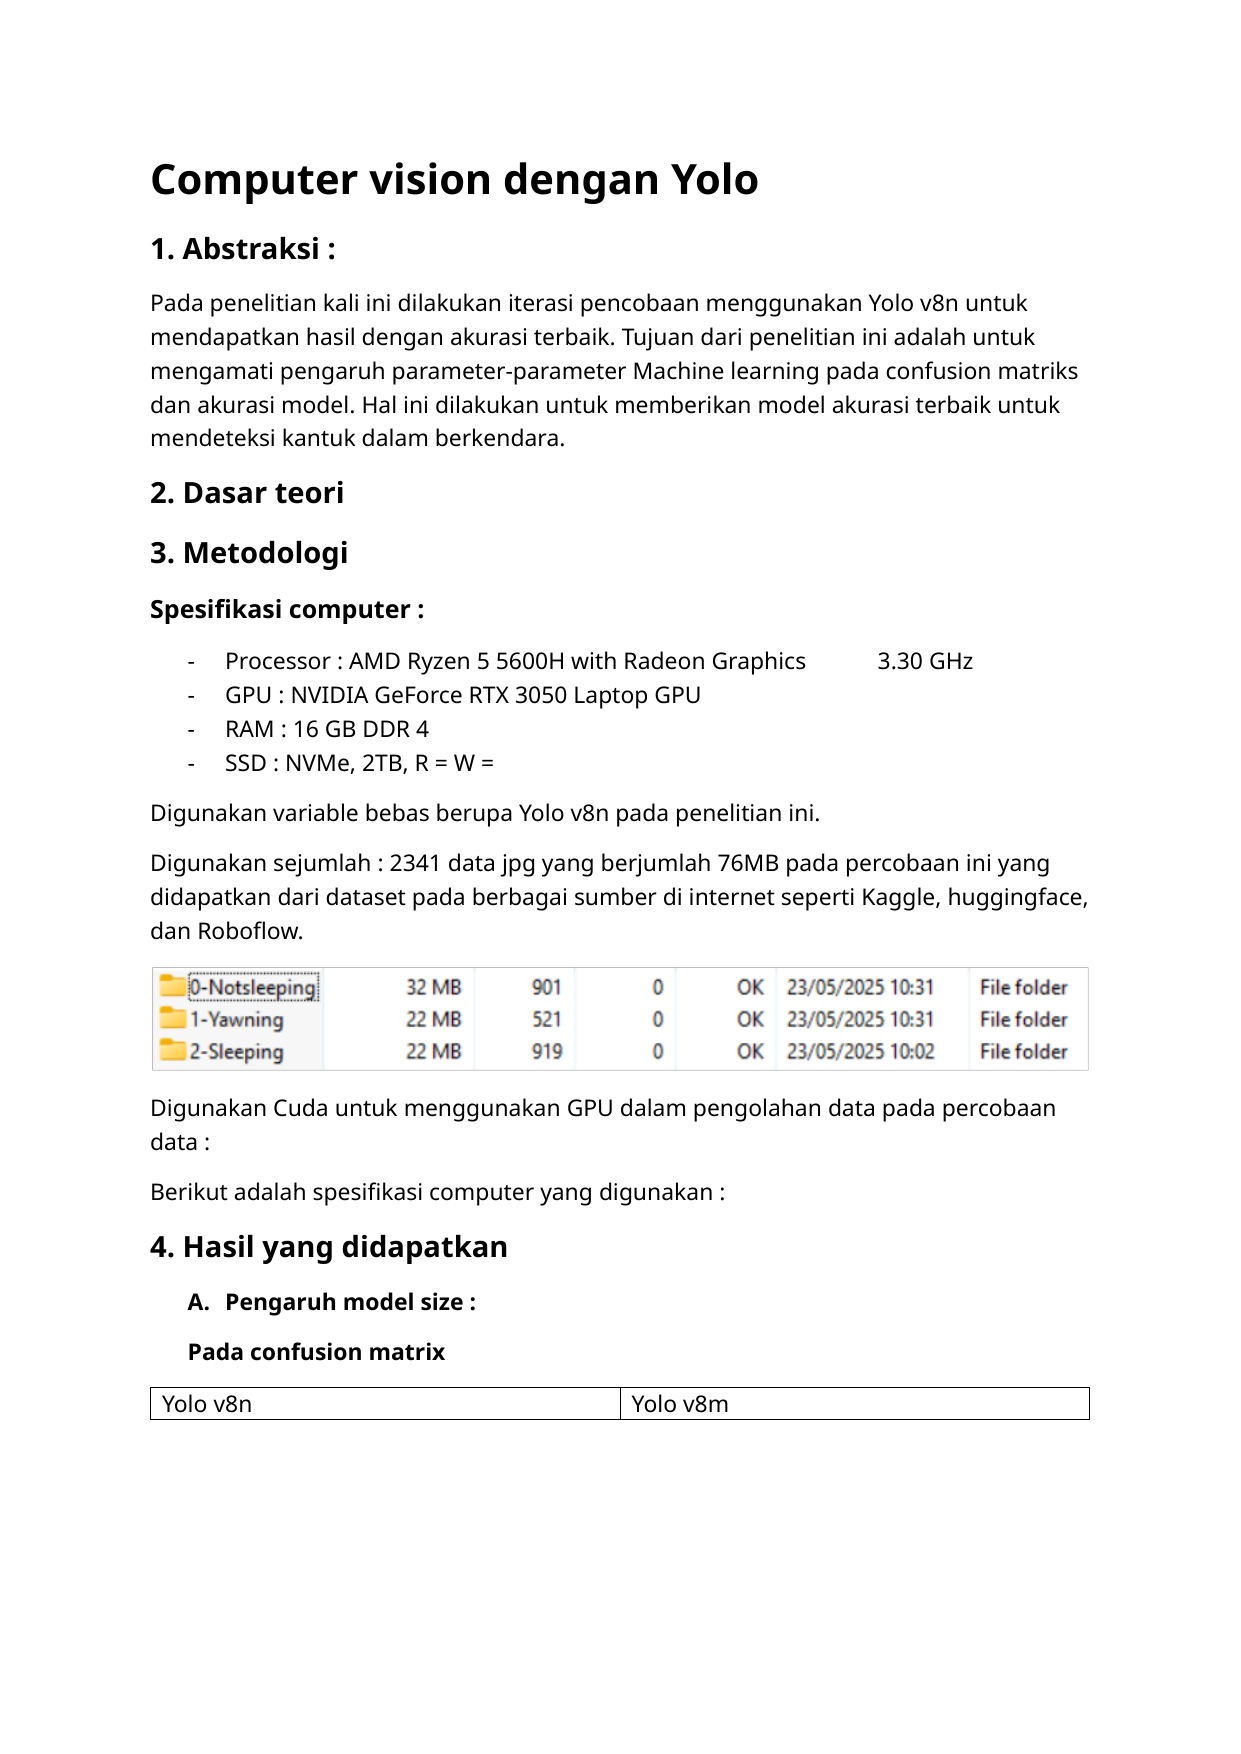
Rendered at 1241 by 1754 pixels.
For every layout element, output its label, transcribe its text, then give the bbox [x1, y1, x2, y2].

table_header Yolo v8m [621, 1388, 1089, 1419]
list Processor : AMD Ryzen 5 5600H with Radeon Graphics 3.30 GHz [187, 645, 1090, 676]
text Pada confusion matrix [187, 1336, 1090, 1367]
text Berikut adalah spesifikasi computer yang digunakan : [150, 1176, 1090, 1207]
text Digunakan variable bebas berupa Yolo v8n pada penelitian ini. [150, 797, 1090, 828]
list Pengaruh model size : [187, 1286, 1090, 1317]
table_header Yolo v8n [151, 1388, 620, 1419]
text 3. Metodologi [150, 532, 1090, 572]
text Digunakan Cuda untuk menggunakan GPU dalam pengolahan data pada percobaan data : [150, 1092, 1090, 1157]
list GPU : NVIDIA GeForce RTX 3050 Laptop GPU [187, 679, 1090, 710]
text Spesifikasi computer : [150, 592, 1090, 626]
list SSD : NVMe, 2TB, R = W = [187, 746, 1090, 778]
text 4. Hasil yang didapatkan [150, 1226, 1090, 1266]
list RAM : 16 GB DDR 4 [187, 713, 1090, 744]
picture [150, 965, 1091, 1073]
text Pada penelitian kali ini dilakukan iterasi pencobaan menggunakan Yolo v8n untuk mendapatkan hasil dengan akurasi terbaik. Tujuan dari penelitian ini adalah untuk mengamati pengaruh parameter-parameter Machine learning pada confusion matriks dan akurasi model. Hal ini dilakukan untuk memberikan model akurasi terbaik untuk mendeteksi kantuk dalam berkendara. [150, 287, 1090, 454]
text 1. Abstraksi : [150, 228, 1090, 268]
text Computer vision dengan Yolo [150, 150, 1090, 207]
text 2. Dasar teori [150, 473, 1090, 512]
text Digunakan sejumlah : 2341 data jpg yang berjumlah 76MB pada percobaan ini yang didapatkan dari dataset pada berbagai sumber di internet seperti Kaggle, huggingface, dan Roboflow. [150, 847, 1090, 946]
